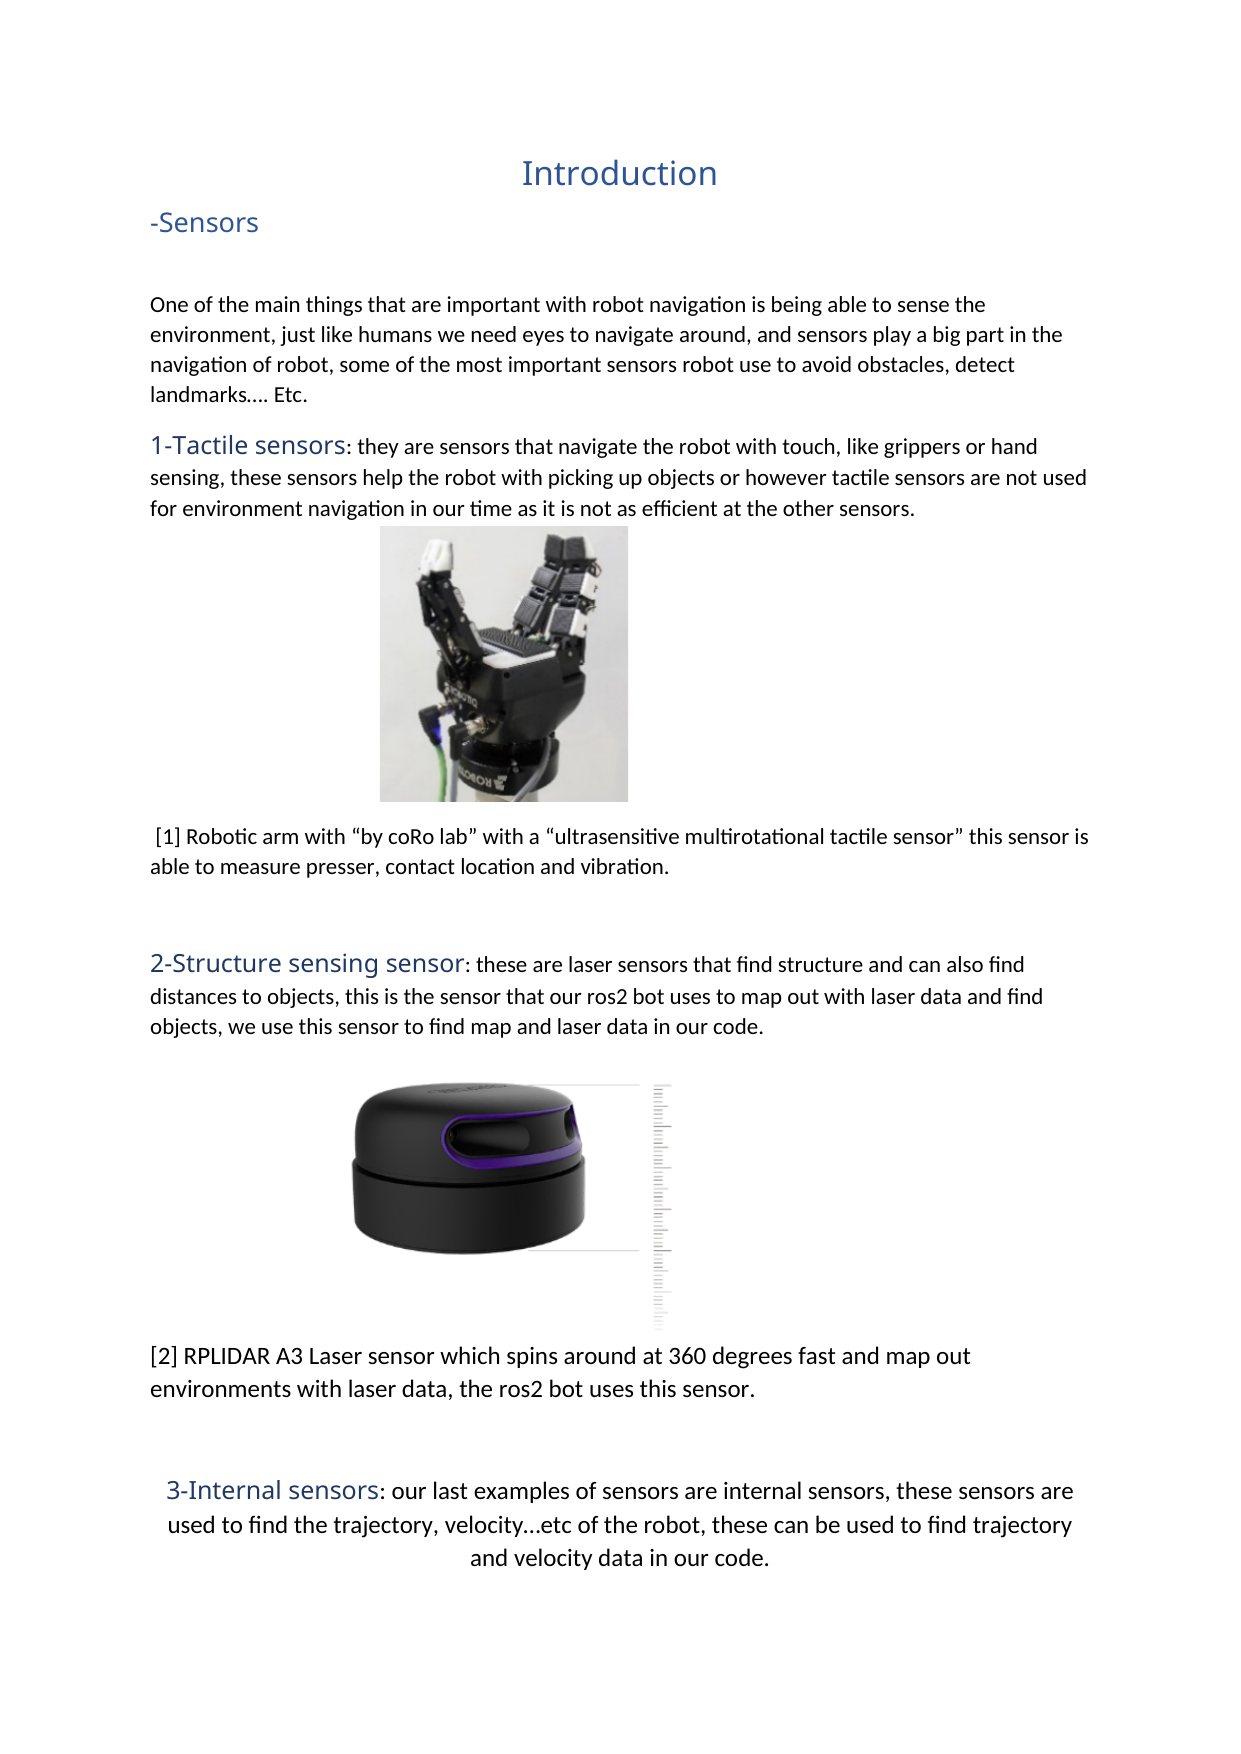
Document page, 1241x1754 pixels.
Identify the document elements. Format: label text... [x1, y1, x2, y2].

text 1-Tactile sensors: they are sensors that navigate the robot with touch, like grippers or hand sensing, these sensors help the robot with picking up objects or however tactile sensors are not used for environment navigation in our time as it is not as efficient at the other sensors. [150, 427, 1090, 522]
picture [379, 526, 629, 802]
text [1] Robotic arm with “by coRo lab” with a “ultrasensitive multirotational tactile sensor” this sensor is able to measure presser, contact location and vibration. [150, 822, 1090, 880]
subtitle Introduction [150, 150, 1090, 195]
text 2-Structure sensing sensor: these are laser sensors that find structure and can also find distances to objects, this is the sensor that our ros2 bot uses to map out with laser data and find objects, we use this sensor to find map and laser data in our code. [150, 946, 1090, 1040]
text One of the main things that are important with robot navigation is being able to sense the environment, just like humans we need eyes to navigate around, and sensors play a big part in the navigation of robot, some of the most important sensors robot use to avoid obstacles, detect landmarks…. Etc. [150, 290, 1090, 408]
picture [336, 1061, 713, 1333]
subtitle -Sensors [150, 203, 1090, 240]
text 3-Internal sensors: our last examples of sensors are internal sensors, these sensors are used to find the trajectory, velocity…etc of the robot, these can be used to find trajectory and velocity data in our code. [150, 1472, 1090, 1572]
text [2] RPLIDAR A3 Laser sensor which spins around at 360 degrees fast and map out environments with laser data, the ros2 bot uses this sensor. [150, 1340, 1090, 1404]
